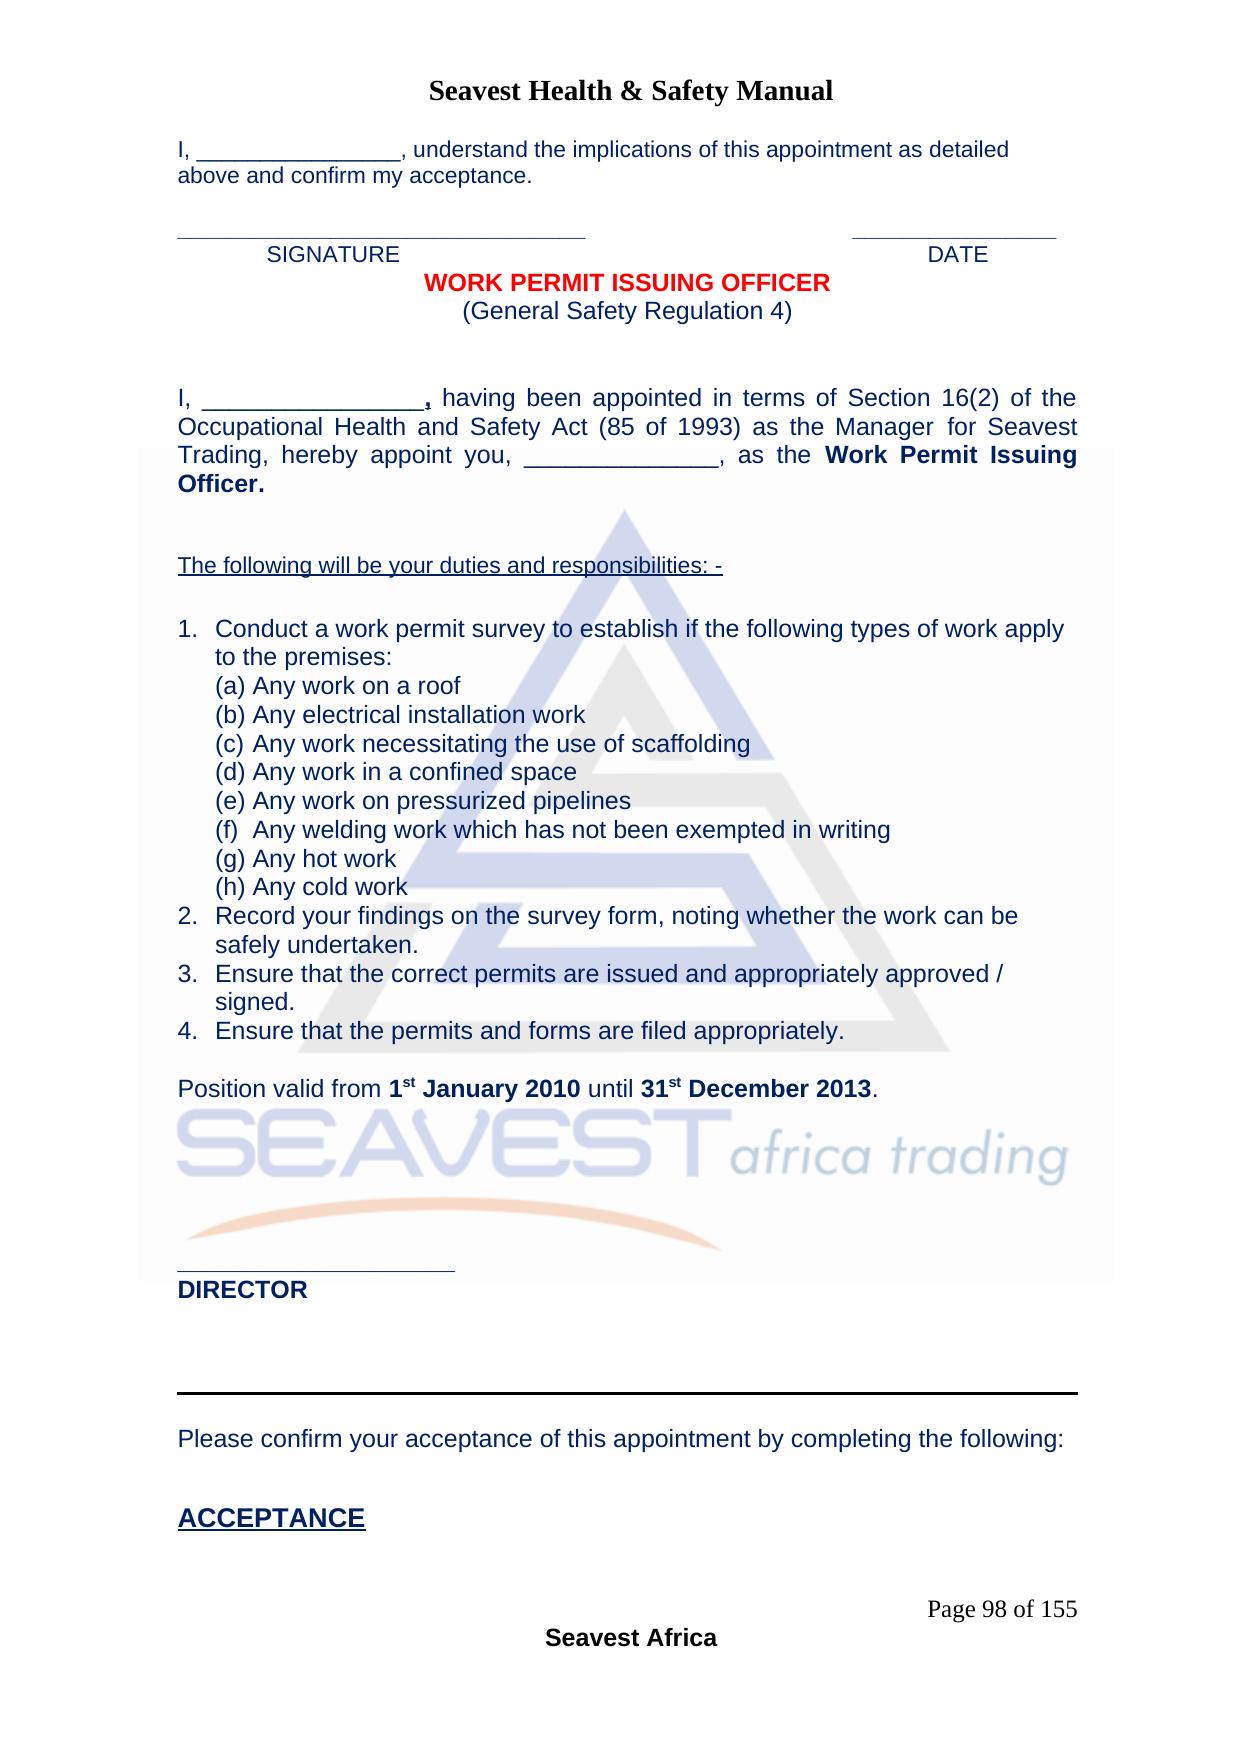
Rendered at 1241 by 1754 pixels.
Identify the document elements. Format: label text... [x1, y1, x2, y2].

list Ensure that the correct permits are issued and appropriately approved / signed. [177, 959, 1078, 1016]
list Any work on a roof [215, 671, 1078, 700]
list Any work on pressurized pipelines [215, 786, 1078, 815]
text Position valid from 1st January 2010 until 31st December 2013. [177, 1074, 1078, 1102]
list Any welding work which has not been exempted in writing [215, 815, 1078, 844]
list Any work necessitating the use of scaffolding [215, 729, 1078, 757]
list Any hot work [215, 844, 1078, 872]
text I, ________________, having been appointed in terms of Section 16(2) of the Occupational Health and Safety Act (85 of 1993) as the Manager for Seavest Trading, hereby appoint you, ______________, as the Work Permit Issuing Officer. [177, 383, 1078, 498]
list Conduct a work permit survey to establish if the following types of work apply to the premises: [177, 614, 1078, 671]
text I, ________________, understand the implications of this appointment as detailed above and confirm my acceptance. [177, 136, 1078, 188]
list Ensure that the permits and forms are filed appropriately. [177, 1016, 1078, 1045]
text ____________________ [177, 1246, 1078, 1275]
list Any work in a confined space [215, 757, 1078, 786]
text ________________________________ ________________ [177, 215, 1078, 241]
list Record your findings on the survey form, noting whether the work can be safely undertaken. [177, 901, 1078, 959]
subtitle ACCEPTANCE [177, 1502, 1078, 1533]
picture [139, 447, 1115, 1283]
list Any electrical installation work [215, 700, 1078, 729]
list Any cold work [215, 872, 1078, 901]
text (General Safety Regulation 4) [177, 296, 1078, 325]
text SIGNATURE DATE [177, 241, 1078, 268]
text WORK PERMIT ISSUING OFFICER [177, 268, 1078, 296]
text DIRECTOR [177, 1275, 1078, 1304]
text Please confirm your acceptance of this appointment by completing the following: [177, 1424, 1078, 1453]
subtitle The following will be your duties and responsibilities: - [177, 526, 1078, 585]
